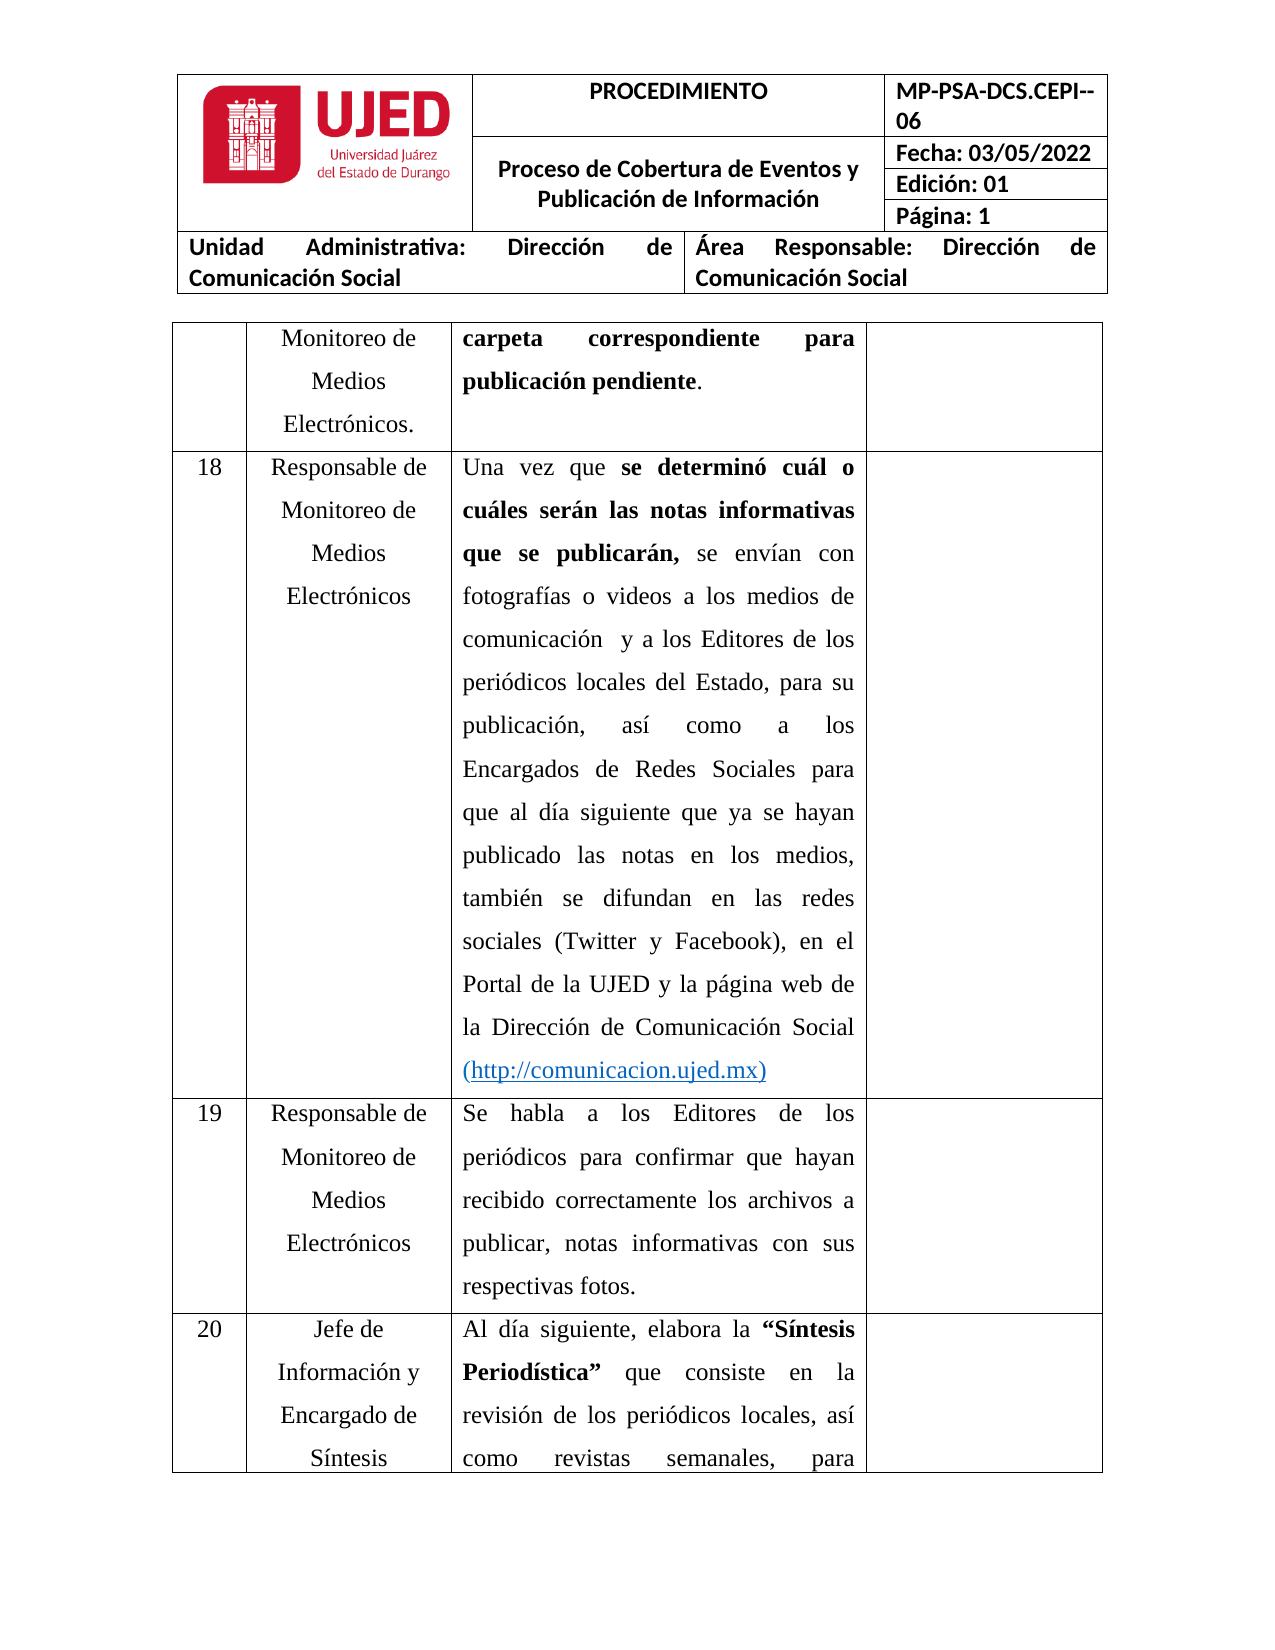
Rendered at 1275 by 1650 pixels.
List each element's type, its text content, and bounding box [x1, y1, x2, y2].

table_cell Se habla a los Editores de los periódicos para confirmar que hayan recibido correctamente los archivos a publicar, notas informativas con sus respectivas fotos. [452, 1099, 866, 1313]
table_cell 18 [173, 452, 246, 1097]
table_cell 17 [173, 323, 246, 451]
table_cell 20 [173, 1314, 246, 1472]
table_cell Responsable de Monitoreo de Medios Electrónicos [247, 452, 451, 1097]
table_cell [867, 452, 1102, 1097]
table_cell Archiva la nota informativa en la carpeta correspondiente para publicación pendiente. [452, 323, 866, 451]
table_cell 19 [173, 1099, 246, 1313]
table_cell [867, 323, 1102, 451]
table_cell Una vez que se determinó cuál o cuáles serán las notas informativas que se publicarán, se envían con fotografías o videos a los medios de comunicación y a los Editores de los periódicos locales del Estado, para su publicación, así como a los Encargados de Redes Sociales para que al día siguiente que ya se hayan publicado las notas en los medios, también se difundan en las redes sociales (Twitter y Facebook), en el Portal de la UJED y la página web de la Dirección de Comunicación Social (http://comunicacion.ujed.mx) [452, 452, 866, 1097]
picture [188, 74, 457, 193]
table_cell [867, 1314, 1102, 1472]
table_cell Responsable de Monitoreo de Medios Electrónicos. [247, 323, 451, 451]
table_cell [867, 1099, 1102, 1313]
table_cell Responsable de Monitoreo de Medios Electrónicos [247, 1099, 451, 1313]
table_cell Jefe de Información y Encargado de Síntesis Periodística y Director de Comunicación Social [247, 1314, 451, 1472]
